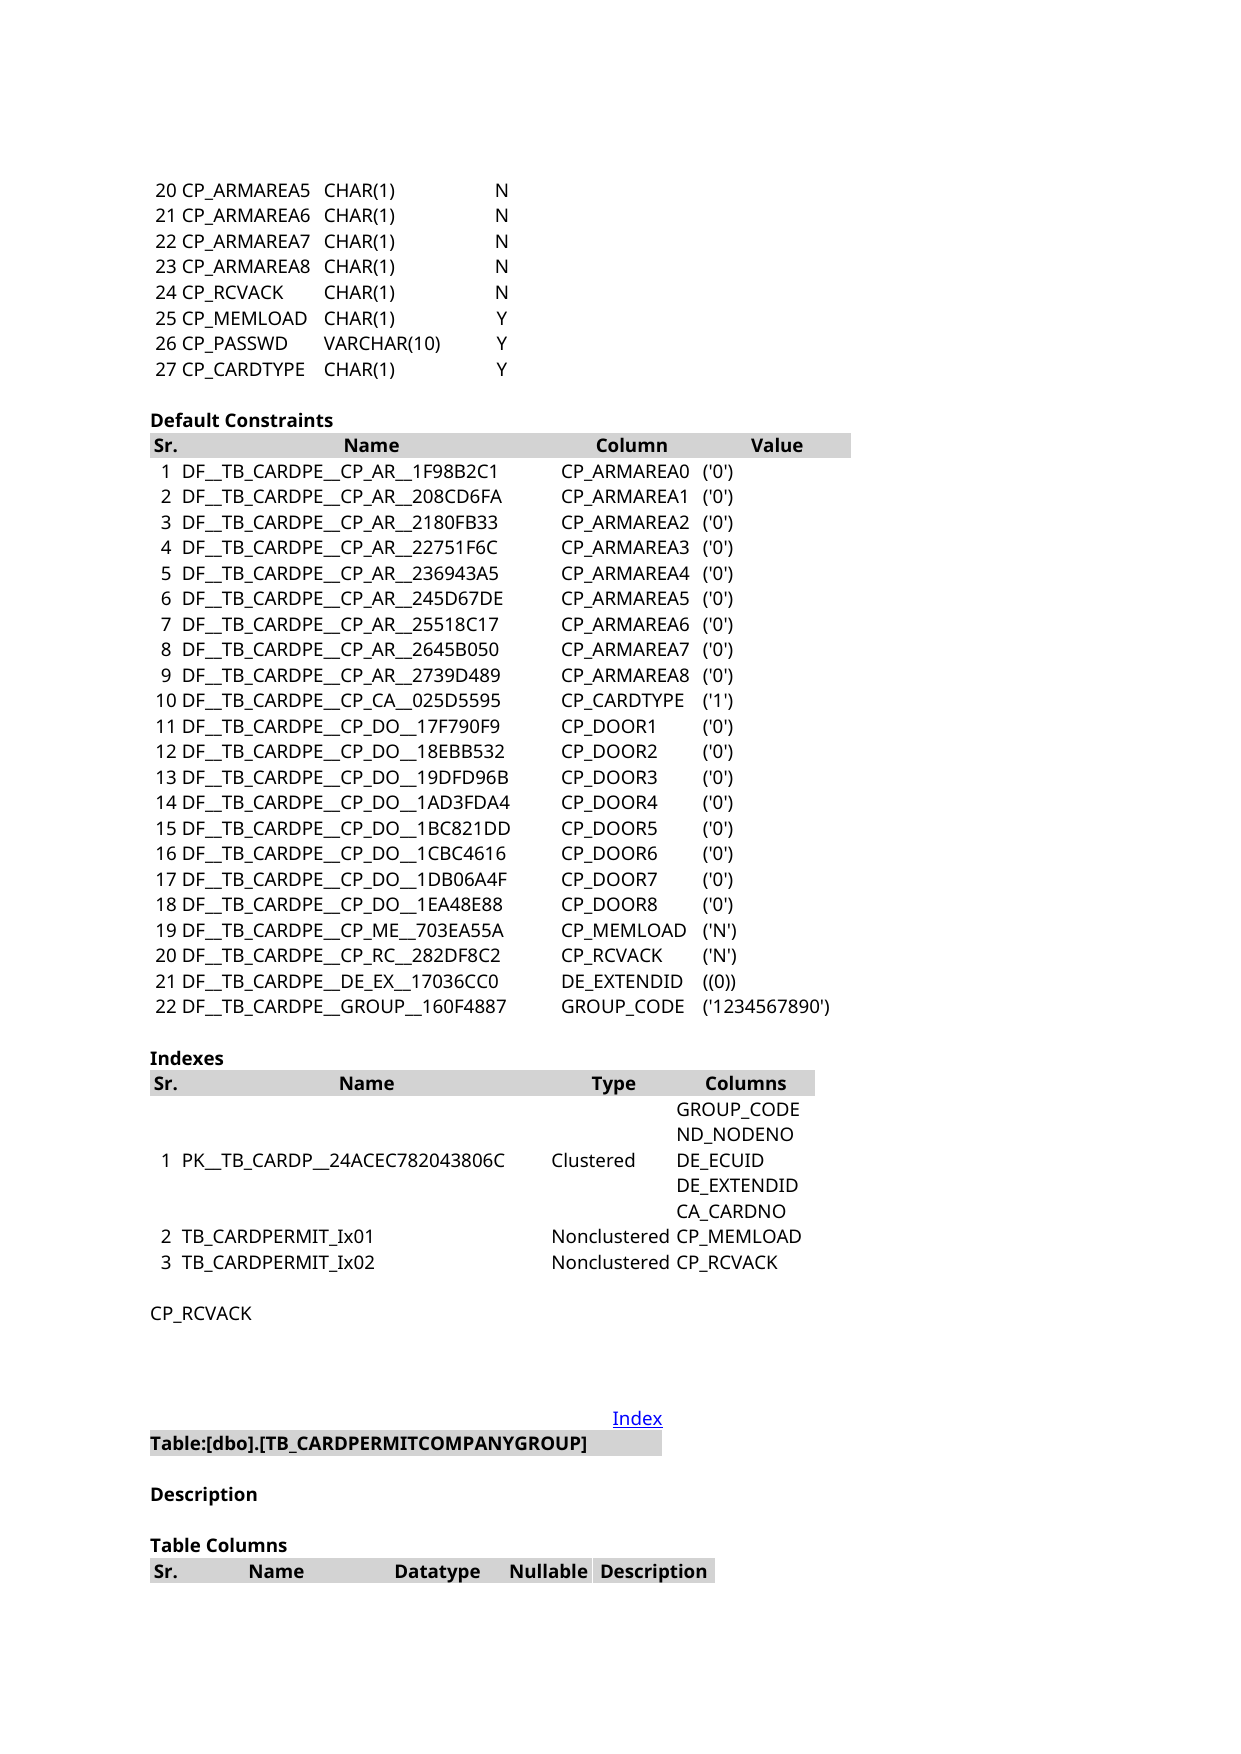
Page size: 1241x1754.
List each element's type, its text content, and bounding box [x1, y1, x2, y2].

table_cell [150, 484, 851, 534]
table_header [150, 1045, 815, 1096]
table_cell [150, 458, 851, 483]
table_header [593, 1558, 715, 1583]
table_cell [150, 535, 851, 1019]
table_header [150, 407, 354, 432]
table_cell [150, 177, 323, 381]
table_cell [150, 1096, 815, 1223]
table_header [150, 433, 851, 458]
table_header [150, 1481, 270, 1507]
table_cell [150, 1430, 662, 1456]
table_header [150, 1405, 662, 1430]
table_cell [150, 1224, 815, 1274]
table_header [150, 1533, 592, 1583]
text CP_RCVACK [150, 1274, 1090, 1380]
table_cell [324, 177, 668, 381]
